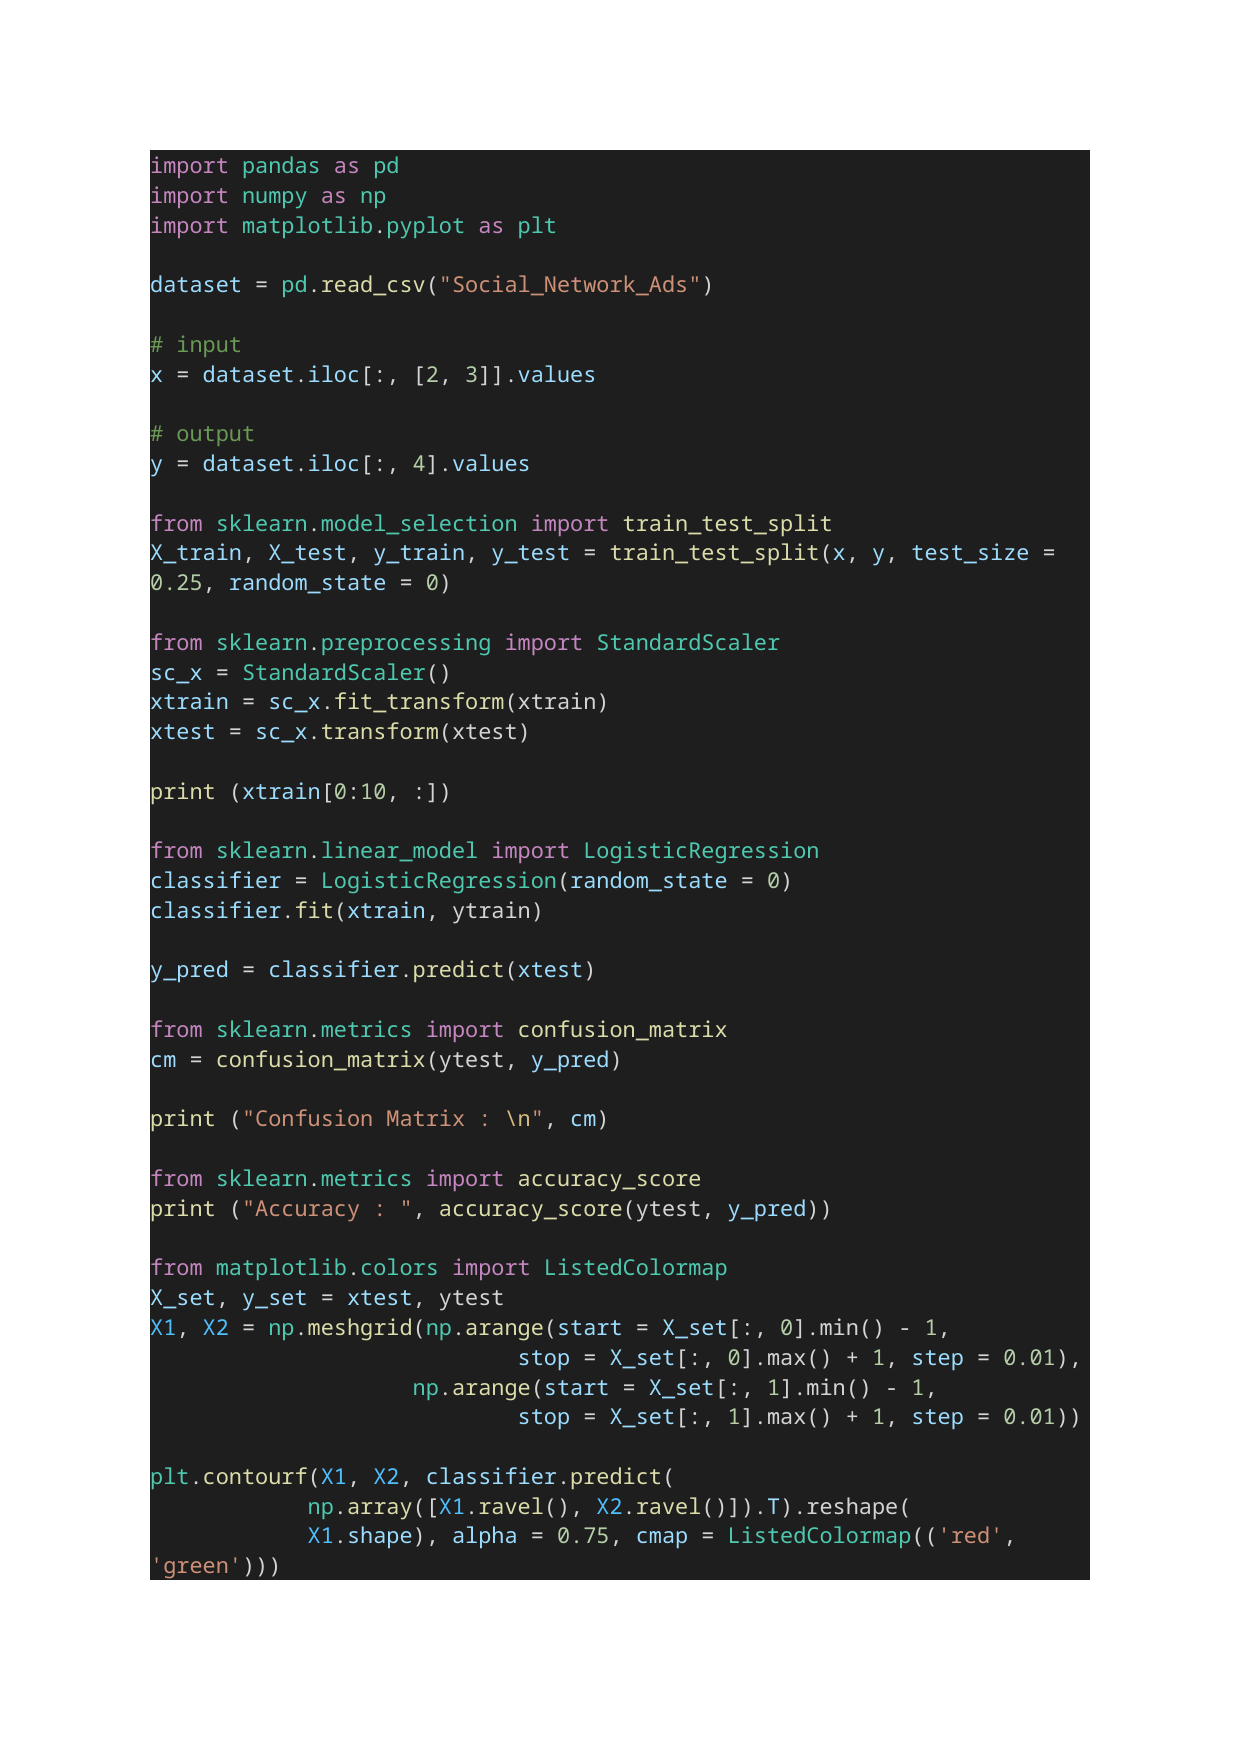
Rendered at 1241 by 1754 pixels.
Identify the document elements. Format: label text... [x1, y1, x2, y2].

text from sklearn.preprocessing import StandardScaler [150, 627, 1090, 656]
text print ("Accuracy : ", accuracy_score(ytest, y_pred)) [150, 1193, 1090, 1222]
text X1.shape), alpha = 0.75, cmap = ListedColormap(('red', 'green'))) [150, 1520, 1090, 1580]
text y = dataset.iloc[:, 4].values [150, 448, 1090, 478]
text from sklearn.metrics import confusion_matrix [150, 1014, 1090, 1044]
text dataset = pd.read_csv("Social_Network_Ads") [150, 269, 1090, 299]
text from sklearn.linear_model import LogisticRegression [150, 835, 1090, 865]
text xtest = sc_x.transform(xtest) [150, 716, 1090, 746]
text y_pred = classifier.predict(xtest) [150, 954, 1090, 984]
text from sklearn.model_selection import train_test_split [150, 507, 1090, 537]
text import pandas as pd [150, 150, 1090, 180]
text X_set, y_set = xtest, ytest [150, 1282, 1090, 1312]
text import numpy as np [150, 180, 1090, 209]
text from sklearn.metrics import accuracy_score [150, 1163, 1090, 1193]
text X_train, X_test, y_train, y_test = train_test_split(x, y, test_size = 0.25, random_state = 0) [150, 537, 1090, 597]
text print ("Confusion Matrix : \n", cm) [150, 1103, 1090, 1133]
text X1, X2 = np.meshgrid(np.arange(start = X_set[:, 0].min() - 1, [150, 1312, 1090, 1342]
text x = dataset.iloc[:, [2, 3]].values [150, 358, 1090, 388]
text import matplotlib.pyplot as plt [150, 209, 1090, 239]
text from matplotlib.colors import ListedColormap [150, 1252, 1090, 1282]
text cm = confusion_matrix(ytest, y_pred) [150, 1044, 1090, 1073]
text classifier = LogisticRegression(random_state = 0) [150, 865, 1090, 895]
text xtrain = sc_x.fit_transform(xtrain) [150, 686, 1090, 716]
text print (xtrain[0:10, :]) [150, 776, 1090, 805]
text # input [150, 329, 1090, 358]
text np.arange(start = X_set[:, 1].min() - 1, [150, 1371, 1090, 1401]
text plt.contourf(X1, X2, classifier.predict( [150, 1461, 1090, 1491]
text sc_x = StandardScaler() [150, 656, 1090, 686]
text # output [150, 418, 1090, 448]
text stop = X_set[:, 0].max() + 1, step = 0.01), [150, 1342, 1090, 1371]
text stop = X_set[:, 1].max() + 1, step = 0.01)) [150, 1401, 1090, 1431]
text classifier.fit(xtrain, ytrain) [150, 895, 1090, 924]
text np.array([X1.ravel(), X2.ravel()]).T).reshape( [150, 1491, 1090, 1520]
